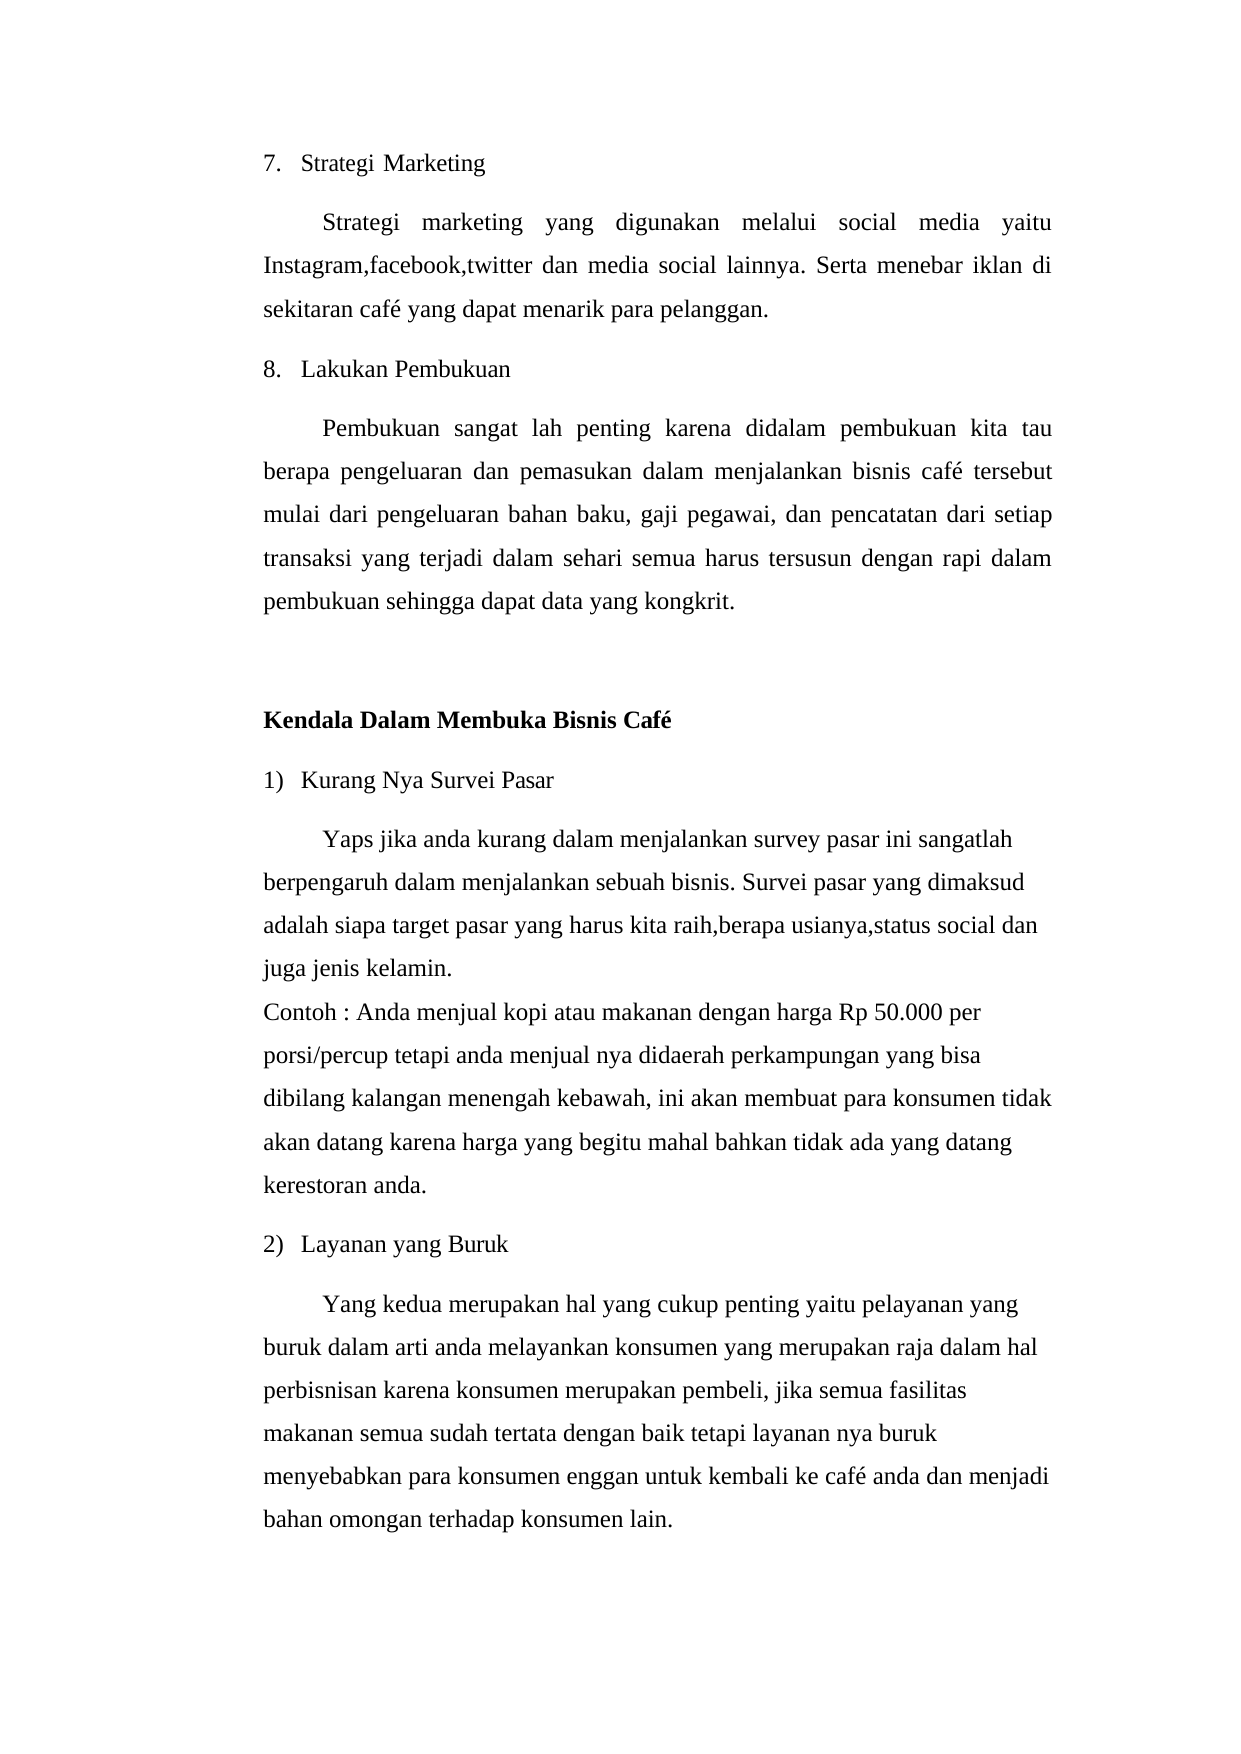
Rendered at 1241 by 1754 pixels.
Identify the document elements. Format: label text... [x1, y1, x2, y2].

list Strategi Marketing [263, 148, 1065, 176]
text Yaps jika anda kurang dalam menjalankan survey pasar ini sangatlah berpengaruh dalam menjalankan sebuah bisnis. Survei pasar yang dimaksud adalah siapa target pasar yang harus kita raih,berapa usianya,status social dan juga jenis kelamin. [263, 824, 1065, 982]
list Layanan yang Buruk [263, 1229, 1065, 1258]
list Lakukan Pembukuan [263, 354, 1065, 382]
list Kurang Nya Survei Pasar [263, 765, 1065, 794]
text Yang kedua merupakan hal yang cukup penting yaitu pelayanan yang buruk dalam arti anda melayankan konsumen yang merupakan raja dalam hal perbisnisan karena konsumen merupakan pembeli, jika semua fasilitas makanan semua sudah tertata dengan baik tetapi layanan nya buruk menyebabkan para konsumen enggan untuk kembali ke café anda dan menjadi bahan omongan terhadap konsumen lain. [263, 1289, 1052, 1533]
text Strategi marketing yang digunakan melalui social media yaitu Instagram,facebook,twitter dan media social lainnya. Serta menebar iklan di sekitaran café yang dapat menarik para pelanggan. [263, 207, 1052, 323]
text Pembukuan sangat lah penting karena didalam pembukuan kita tau berapa pengeluaran dan pemasukan dalam menjalankan bisnis café tersebut mulai dari pengeluaran bahan baku, gaji pegawai, dan pencatatan dari setiap transaksi yang terjadi dalam sehari semua harus tersusun dengan rapi dalam pembukuan sehingga dapat data yang kongkrit. [263, 413, 1053, 615]
subtitle Kendala Dalam Membuka Bisnis Café [263, 706, 1065, 734]
text Contoh : Anda menjual kopi atau makanan dengan harga Rp 50.000 per porsi/percup tetapi anda menjual nya didaerah perkampungan yang bisa dibilang kalangan menengah kebawah, ini akan membuat para konsumen tidak akan datang karena harga yang begitu mahal bahkan tidak ada yang datang kerestoran anda. [263, 997, 1052, 1199]
